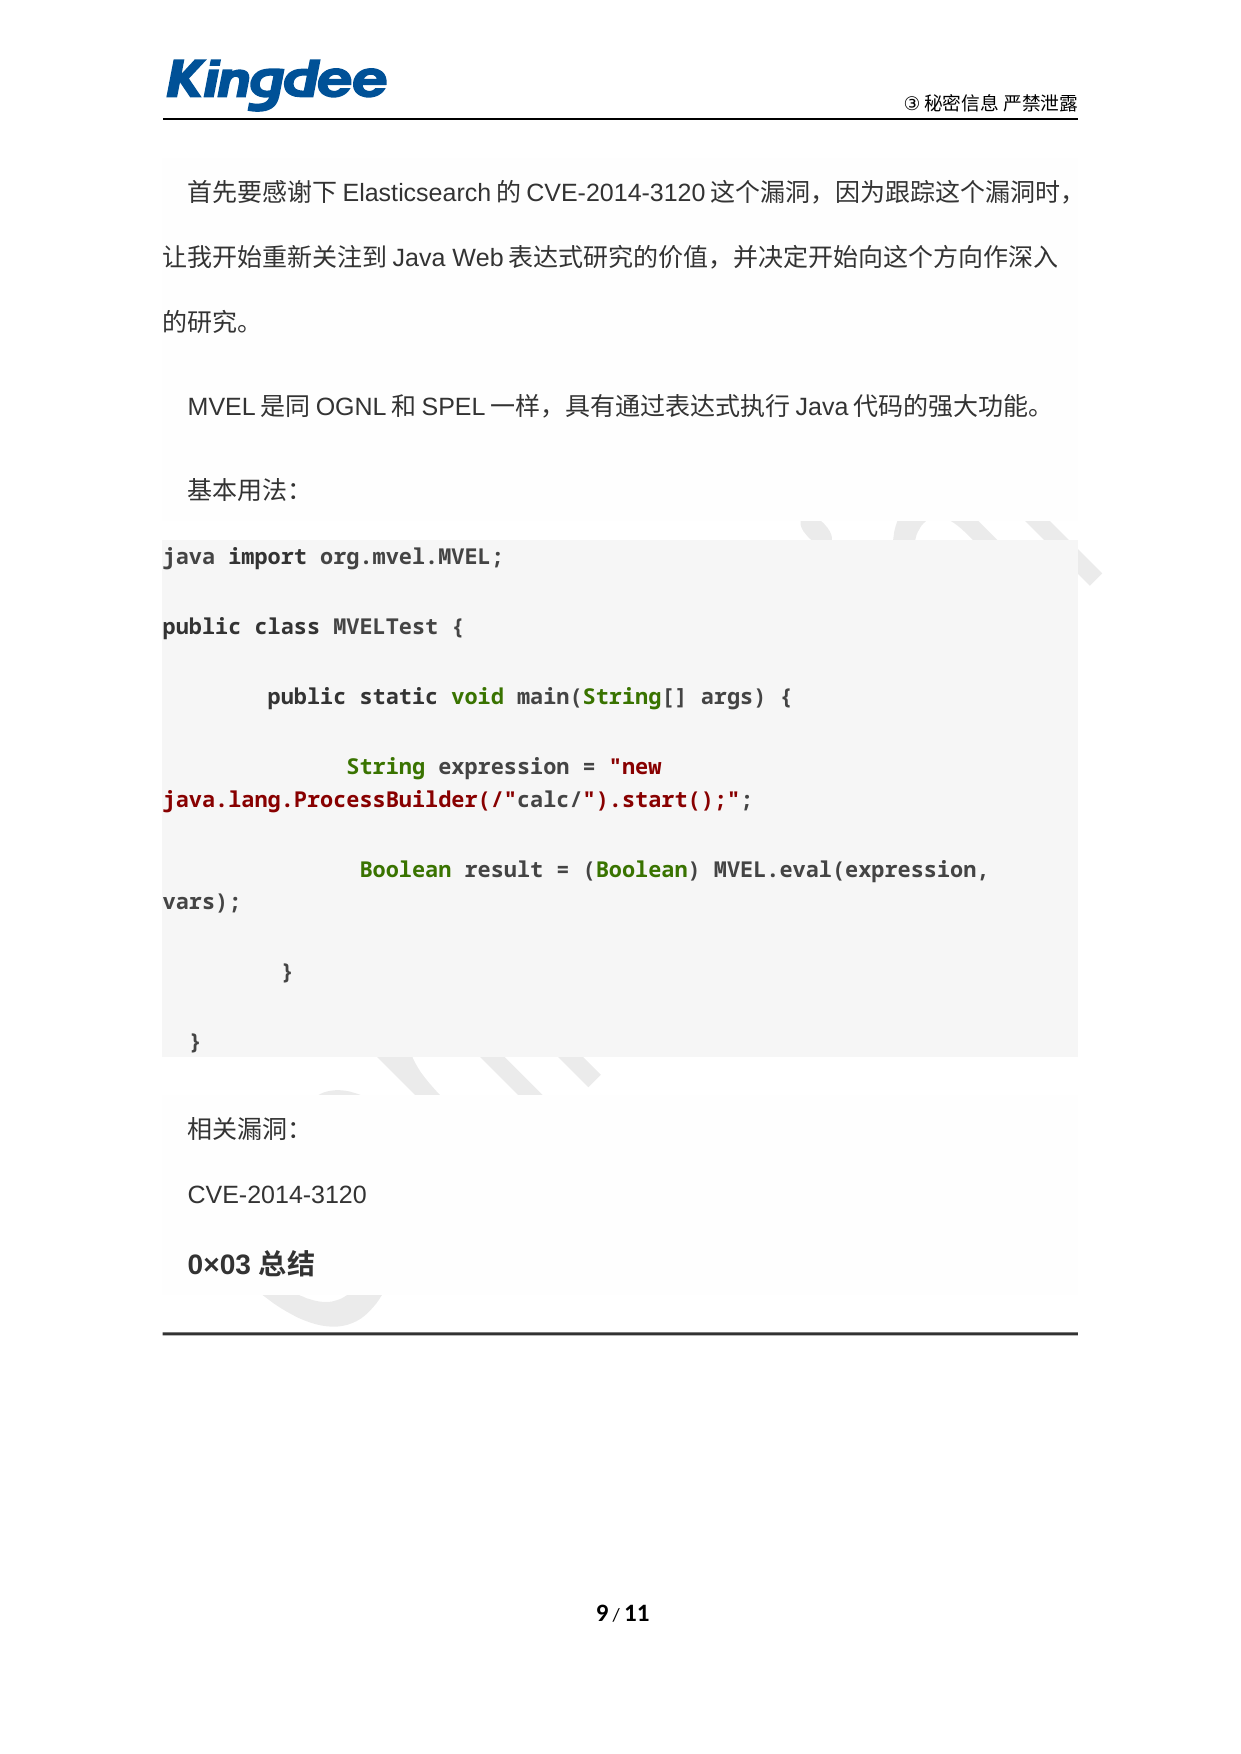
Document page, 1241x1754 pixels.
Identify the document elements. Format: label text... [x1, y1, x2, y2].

text } [162, 1025, 1078, 1057]
text String expression = "new java.lang.ProcessBuilder(/"calc/").start();"; [162, 750, 1078, 815]
text CVE-2014-3120 [162, 1178, 1078, 1211]
text java import org.mvel.MVEL; [162, 540, 1078, 572]
text public static void main(String[] args) { [162, 680, 1078, 712]
text MVEL是同OGNL和SPEL一样，具有通过表达式执行Java代码的强大功能。 [162, 372, 1078, 437]
text 相关漏洞： [162, 1095, 1078, 1160]
text 基本用法： [162, 456, 1078, 521]
text Boolean result = (Boolean) MVEL.eval(expression, vars); [162, 852, 1078, 917]
text } [162, 955, 1078, 987]
text 首先要感谢下Elasticsearch的CVE-2014-3120这个漏洞，因为跟踪这个漏洞时，让我开始重新关注到Java Web表达式研究的价值，并决定开始向这个方向作深入的研究。 [162, 158, 1078, 353]
text 0×03 总结 [162, 1230, 1078, 1295]
text public class MVELTest { [162, 610, 1078, 642]
